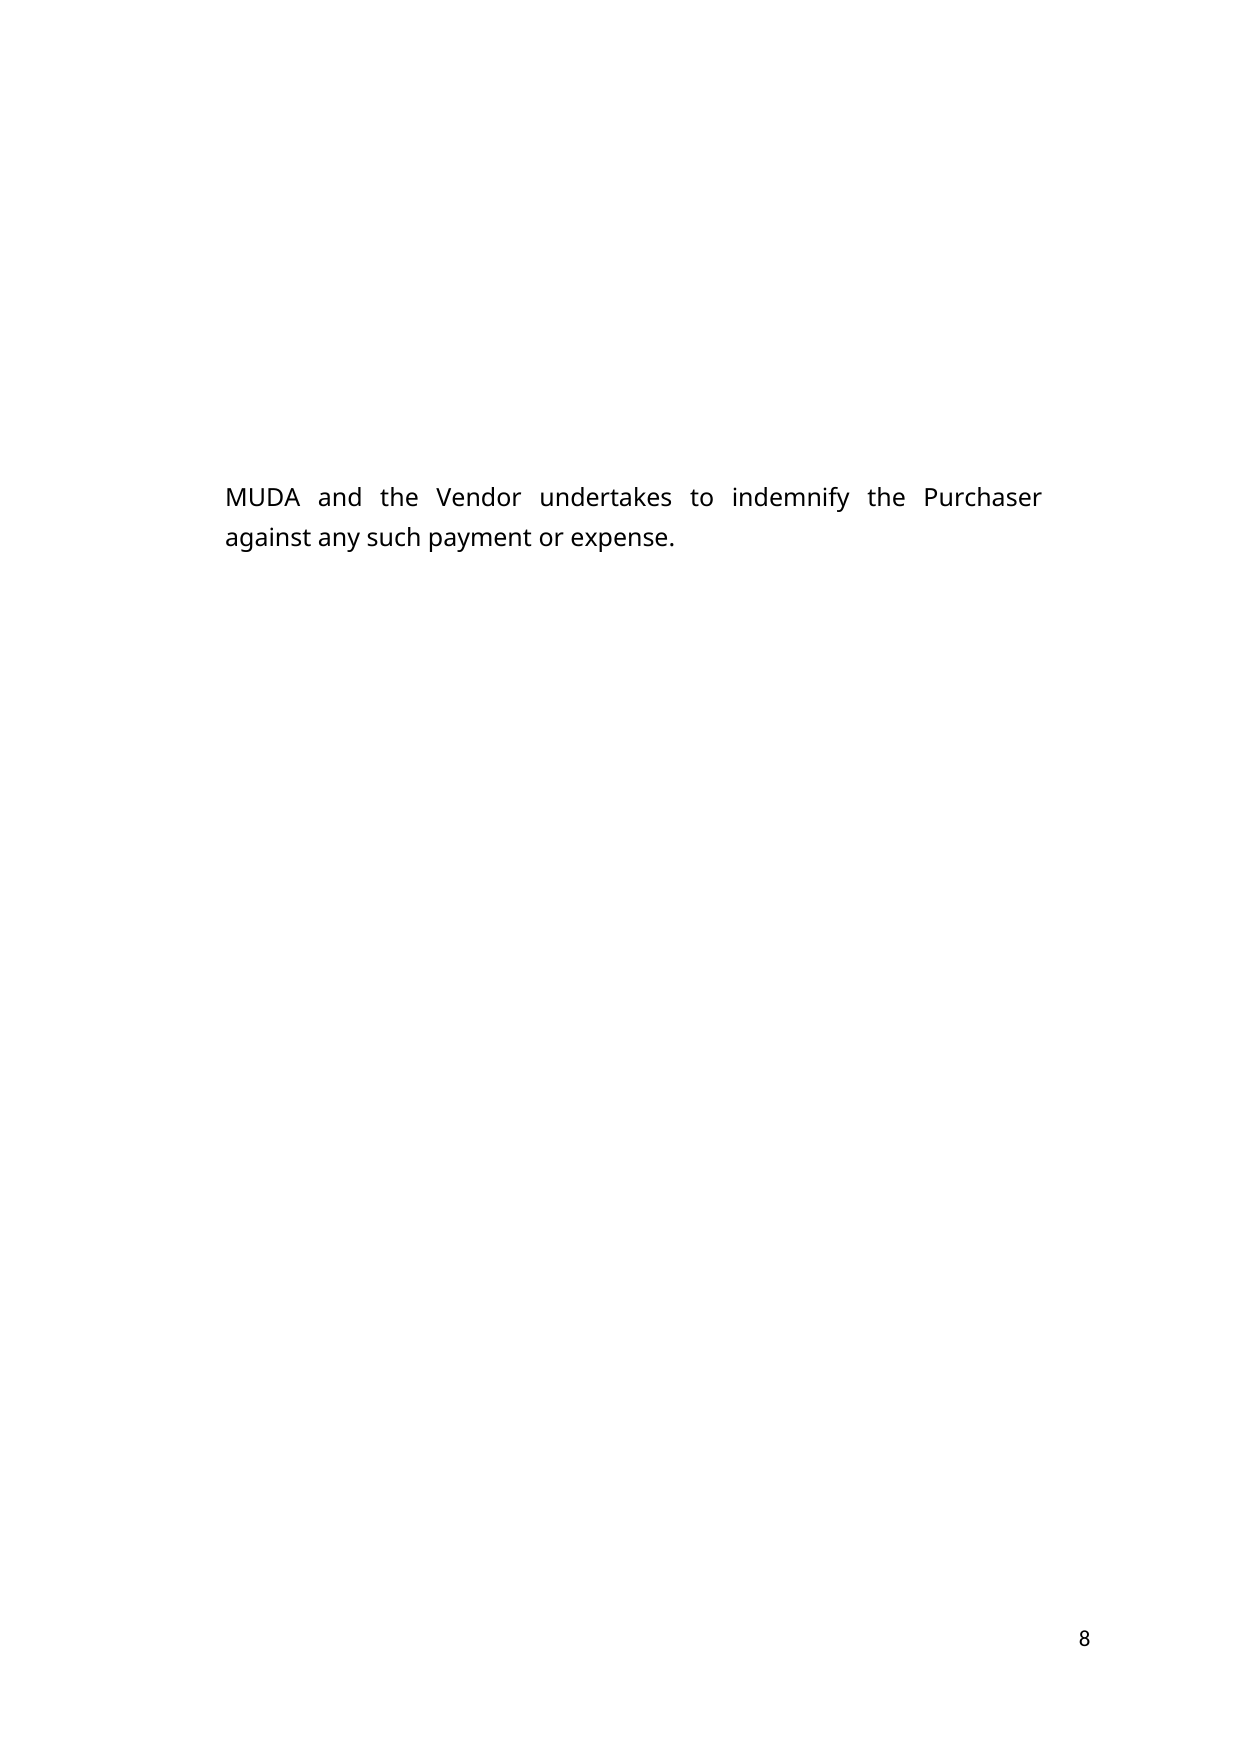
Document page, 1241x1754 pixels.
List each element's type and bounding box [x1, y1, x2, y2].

list [150, 480, 1043, 553]
